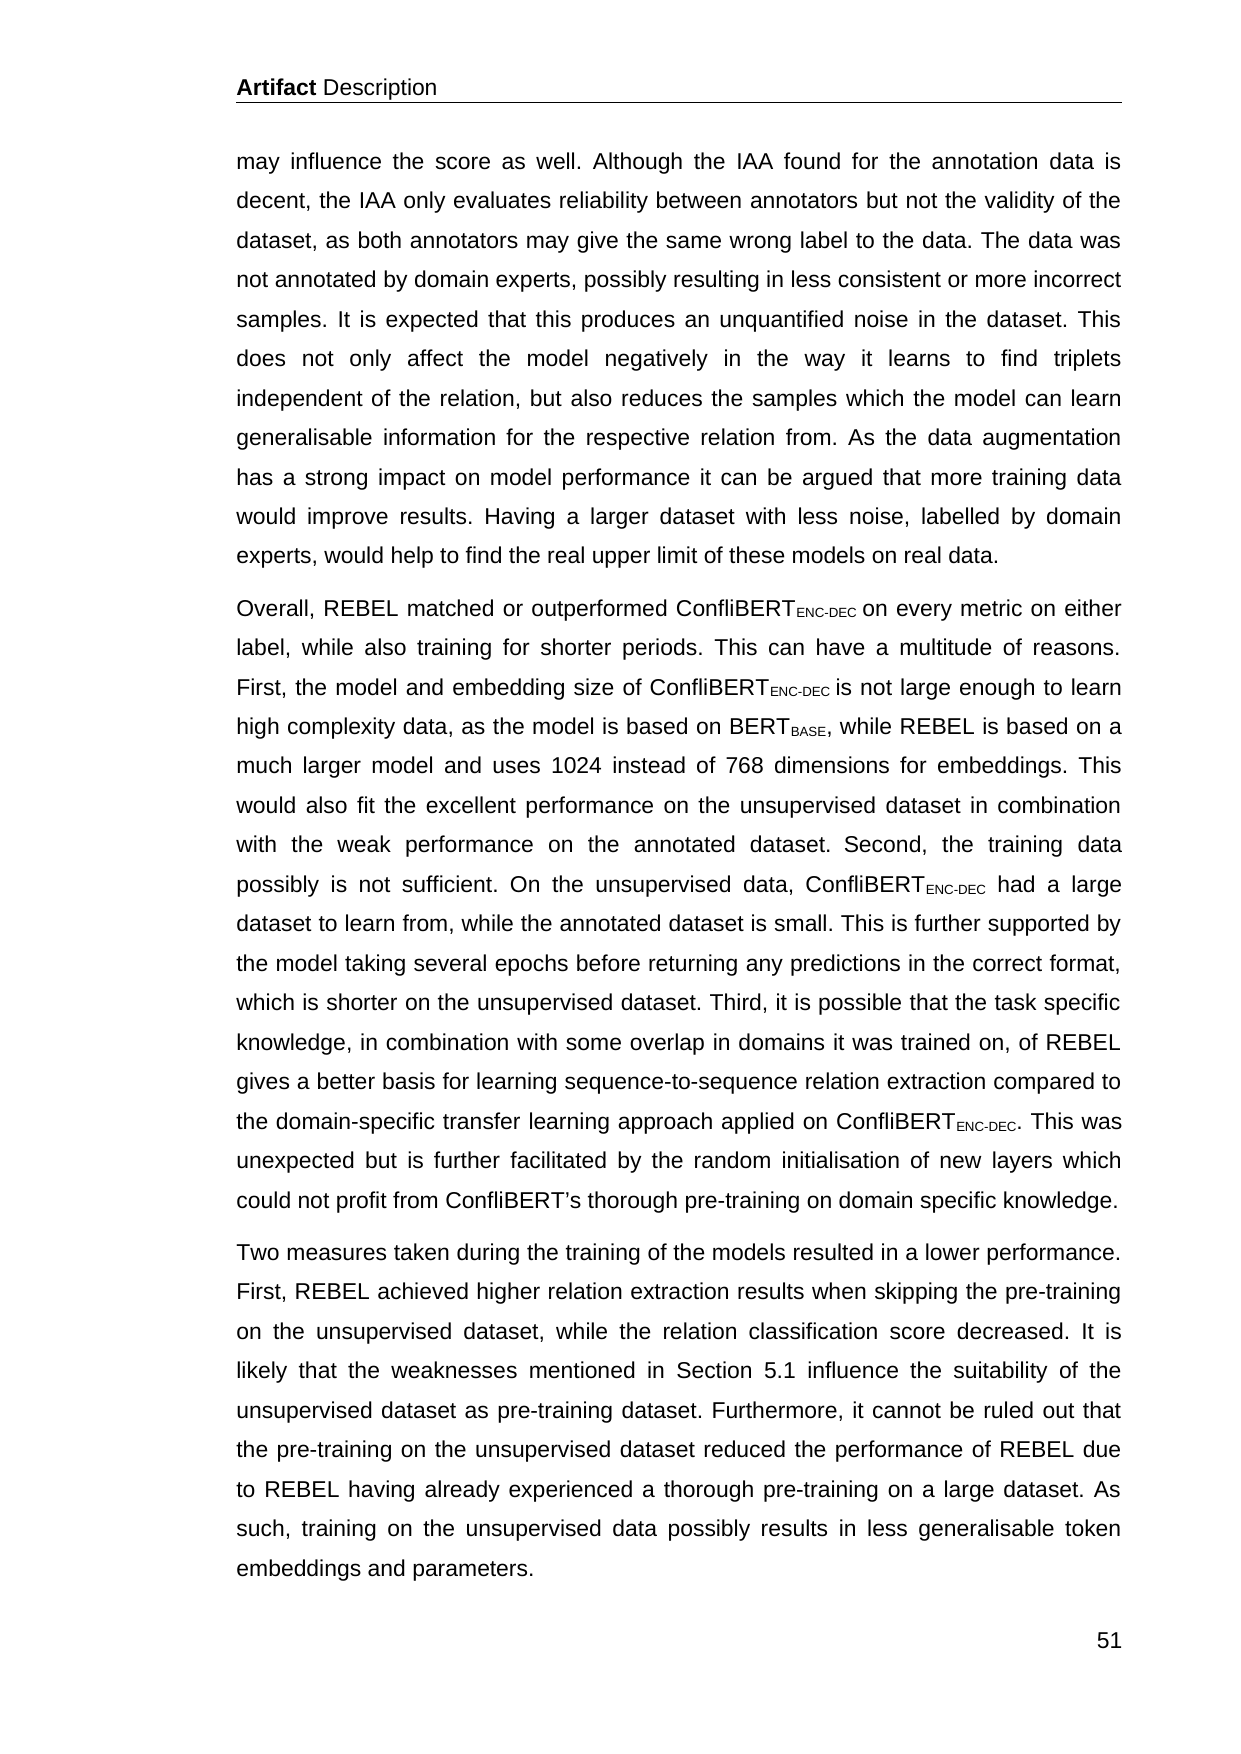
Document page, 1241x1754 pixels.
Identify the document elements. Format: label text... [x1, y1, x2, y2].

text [236, 148, 1122, 569]
text Two measures taken during the training of the models resulted in a lower performance. First, REBEL achieved higher relation extraction results when skipping the pre-training on the unsupervised dataset, while the relation classification score decreased. It is likely that the weaknesses mentioned in Section 5.1 influence the suitability of the unsupervised dataset as pre-training dataset. Furthermore, it cannot be ruled out that the pre-training on the unsupervised dataset reduced the performance of REBEL due to REBEL having already experienced a thorough pre-training on a large dataset. As such, training on the unsupervised data possibly results in less generalisable token embeddings and parameters. [236, 1239, 1122, 1581]
text Overall, REBEL matched or outperformed ConfliBERTENC-DEC on every metric on either label, while also training for shorter periods. This can have a multitude of reasons. First, the model and embedding size of ConfliBERTENC-DEC is not large enough to learn high complexity data, as the model is based on BERTBASE, while REBEL is based on a much larger model and uses 1024 instead of 768 dimensions for embeddings. This would also fit the excellent performance on the unsupervised dataset in combination with the weak performance on the annotated dataset. Second, the training data possibly is not sufficient. On the unsupervised data, ConfliBERTENC-DEC had a large dataset to learn from, while the annotated dataset is small. This is further supported by the model taking several epochs before returning any predictions in the correct format, which is shorter on the unsupervised dataset. Third, it is possible that the task specific knowledge, in combination with some overlap in domains it was trained on, of REBEL gives a better basis for learning sequence-to-sequence relation extraction compared to the domain-specific transfer learning approach applied on ConfliBERTENC-DEC. This was unexpected but is further facilitated by the random initialisation of new layers which could not profit from ConfliBERT’s thorough pre-training on domain specific knowledge. [236, 594, 1122, 1213]
